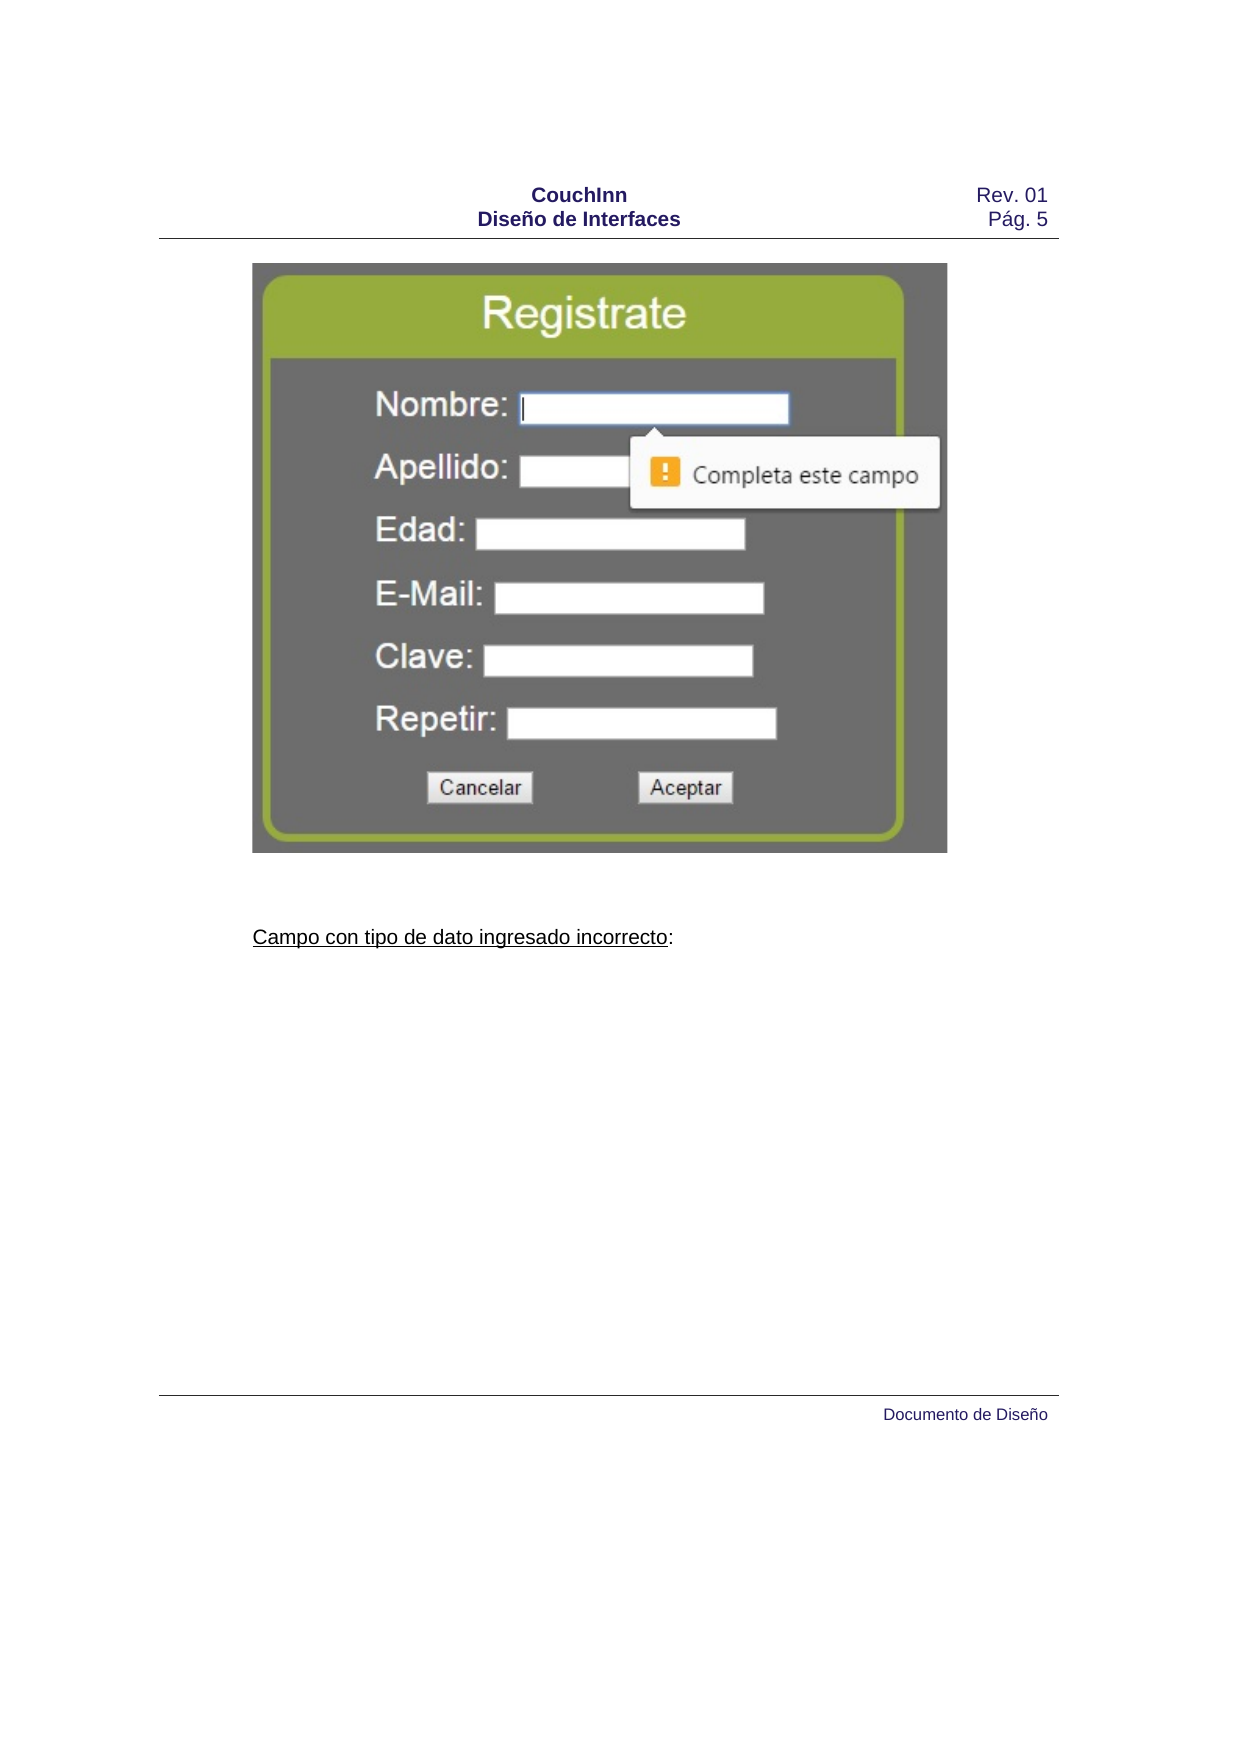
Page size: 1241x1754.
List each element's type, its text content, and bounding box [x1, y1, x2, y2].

picture [252, 263, 948, 853]
text Campo con tipo de dato ingresado incorrecto: [252, 925, 1107, 949]
